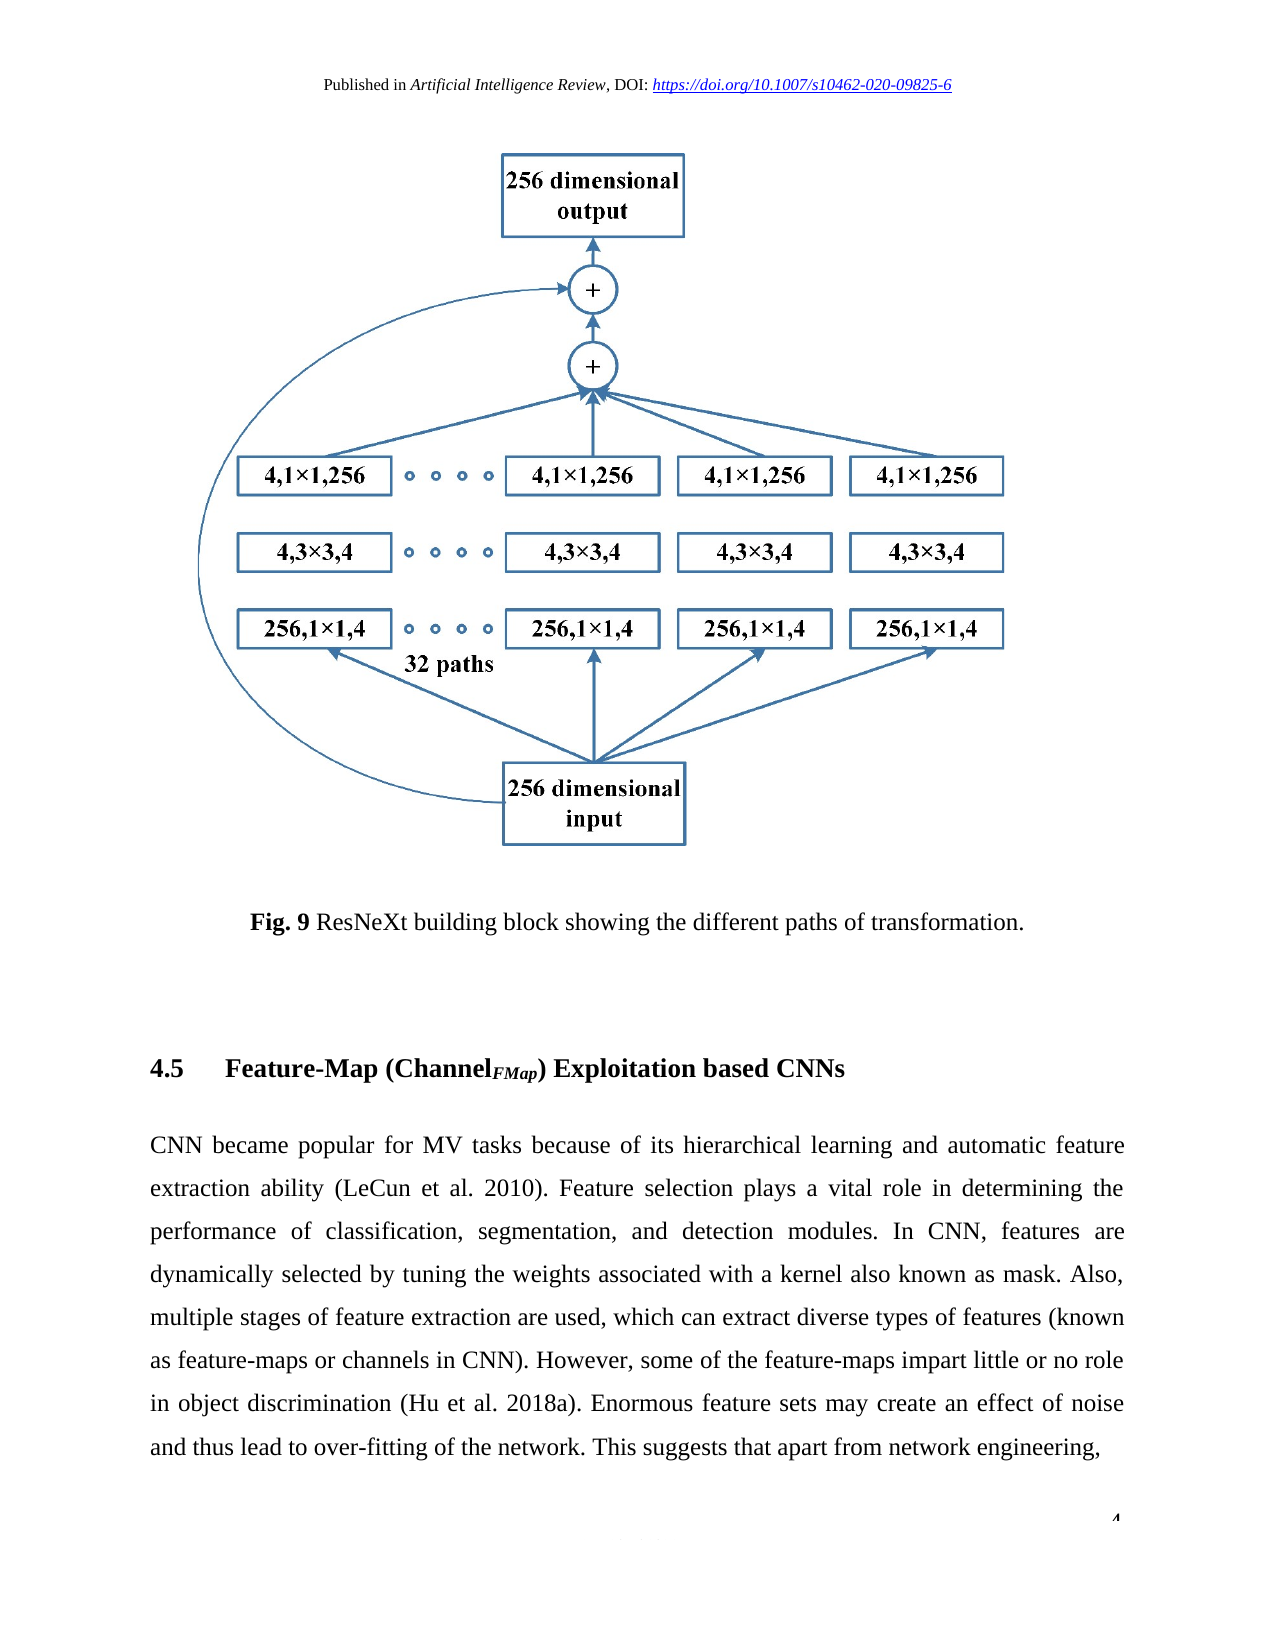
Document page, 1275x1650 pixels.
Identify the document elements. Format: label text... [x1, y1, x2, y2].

text Fig. 9 ResNeXt building block showing the different paths of transformation. [150, 907, 1125, 936]
text CNN became popular for MV tasks because of its hierarchical learning and automatic feature extraction ability (LeCun et al. 2010). Feature selection plays a vital role in determining the performance of classification, segmentation, and detection modules. In CNN, features are dynamically selected by tuning the weights associated with a kernel also known as mask. Also, multiple stages of feature extraction are used, which can extract diverse types of features (known as feature-maps or channels in CNN). However, some of the feature-maps impart little or no role in object discrimination (Hu et al. 2018a). Enormous feature sets may create an effect of noise and thus lead to over-fitting of the network. This suggests that apart from network engineering, [150, 1130, 1126, 1460]
picture [197, 153, 1005, 846]
subtitle Feature-Map (ChannelFMap) Exploitation based CNNs [150, 1052, 1175, 1085]
